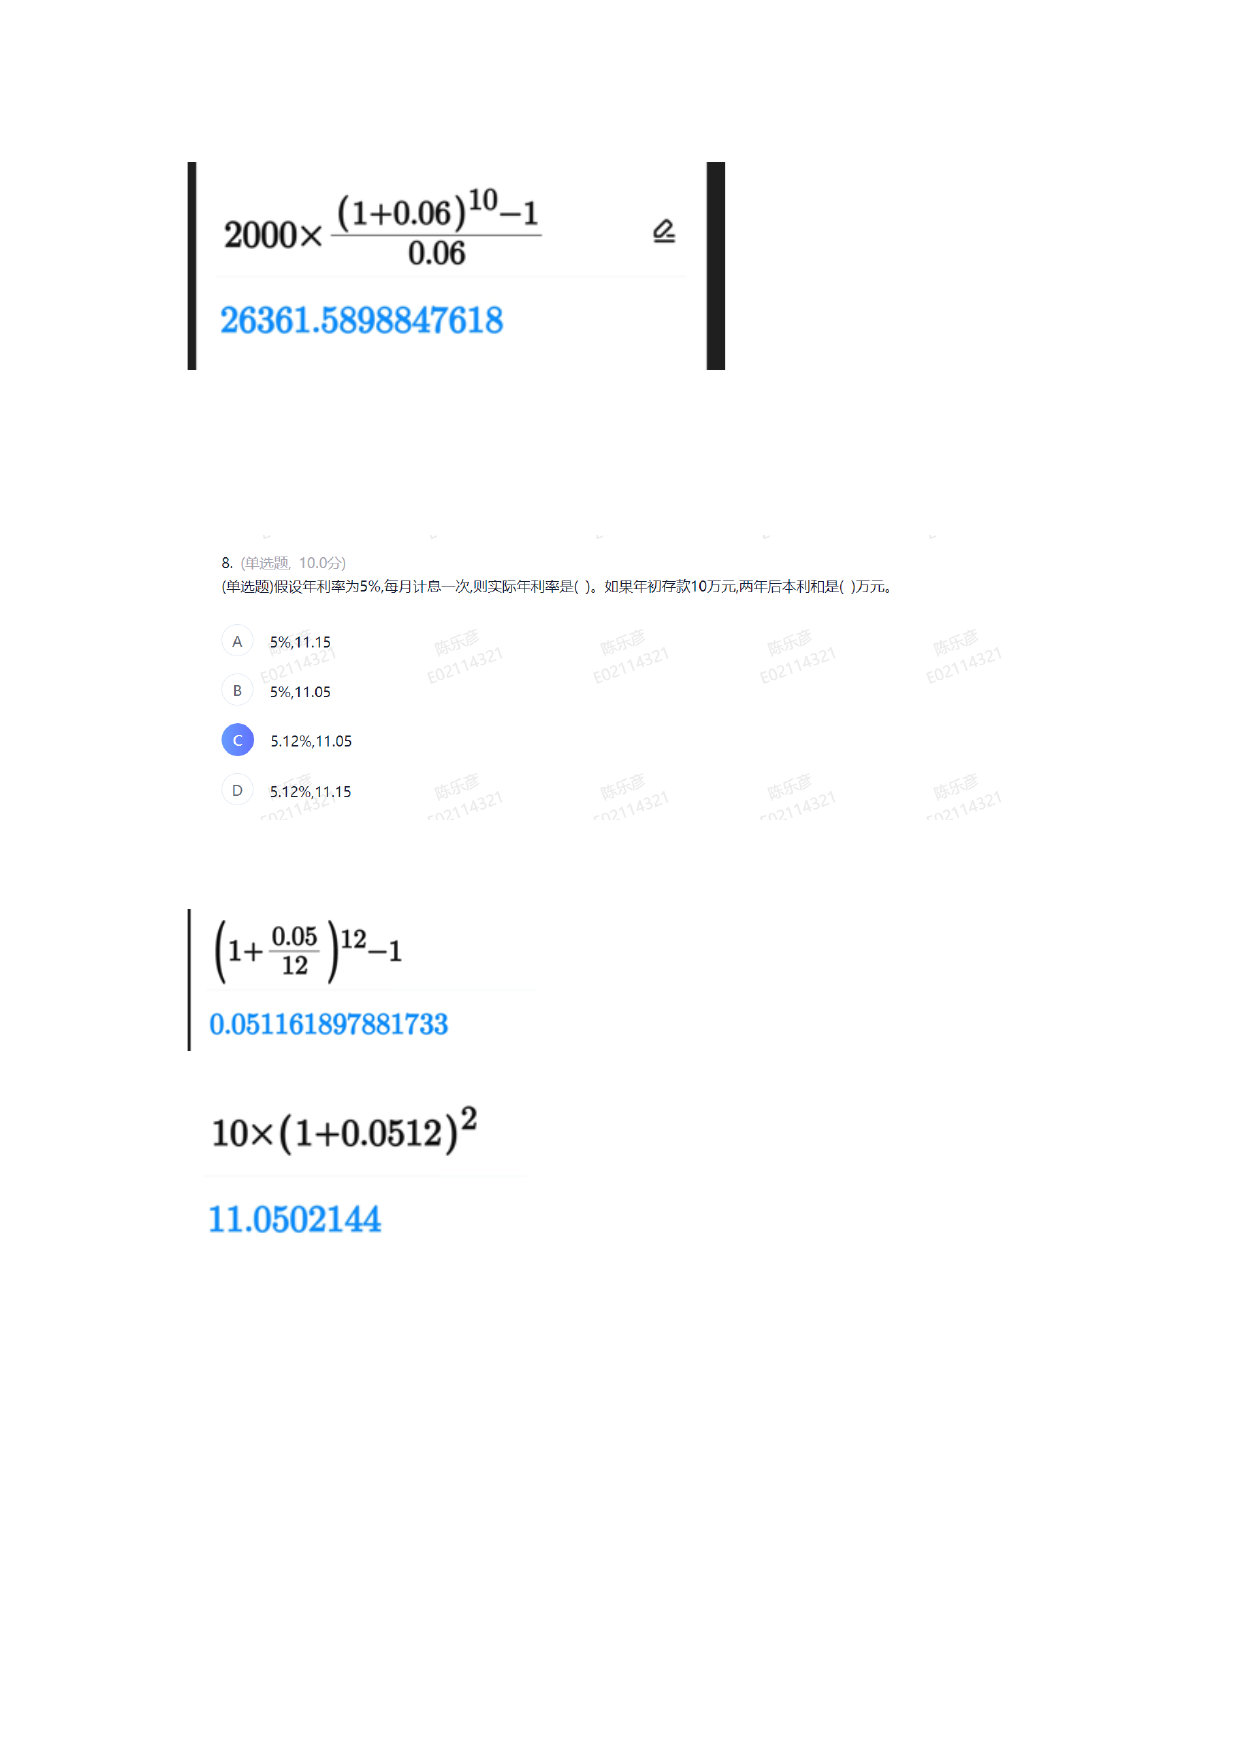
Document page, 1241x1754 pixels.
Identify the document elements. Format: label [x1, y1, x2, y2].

picture [187, 162, 725, 370]
picture [187, 1087, 527, 1258]
picture [187, 909, 538, 1051]
picture [187, 535, 1053, 820]
